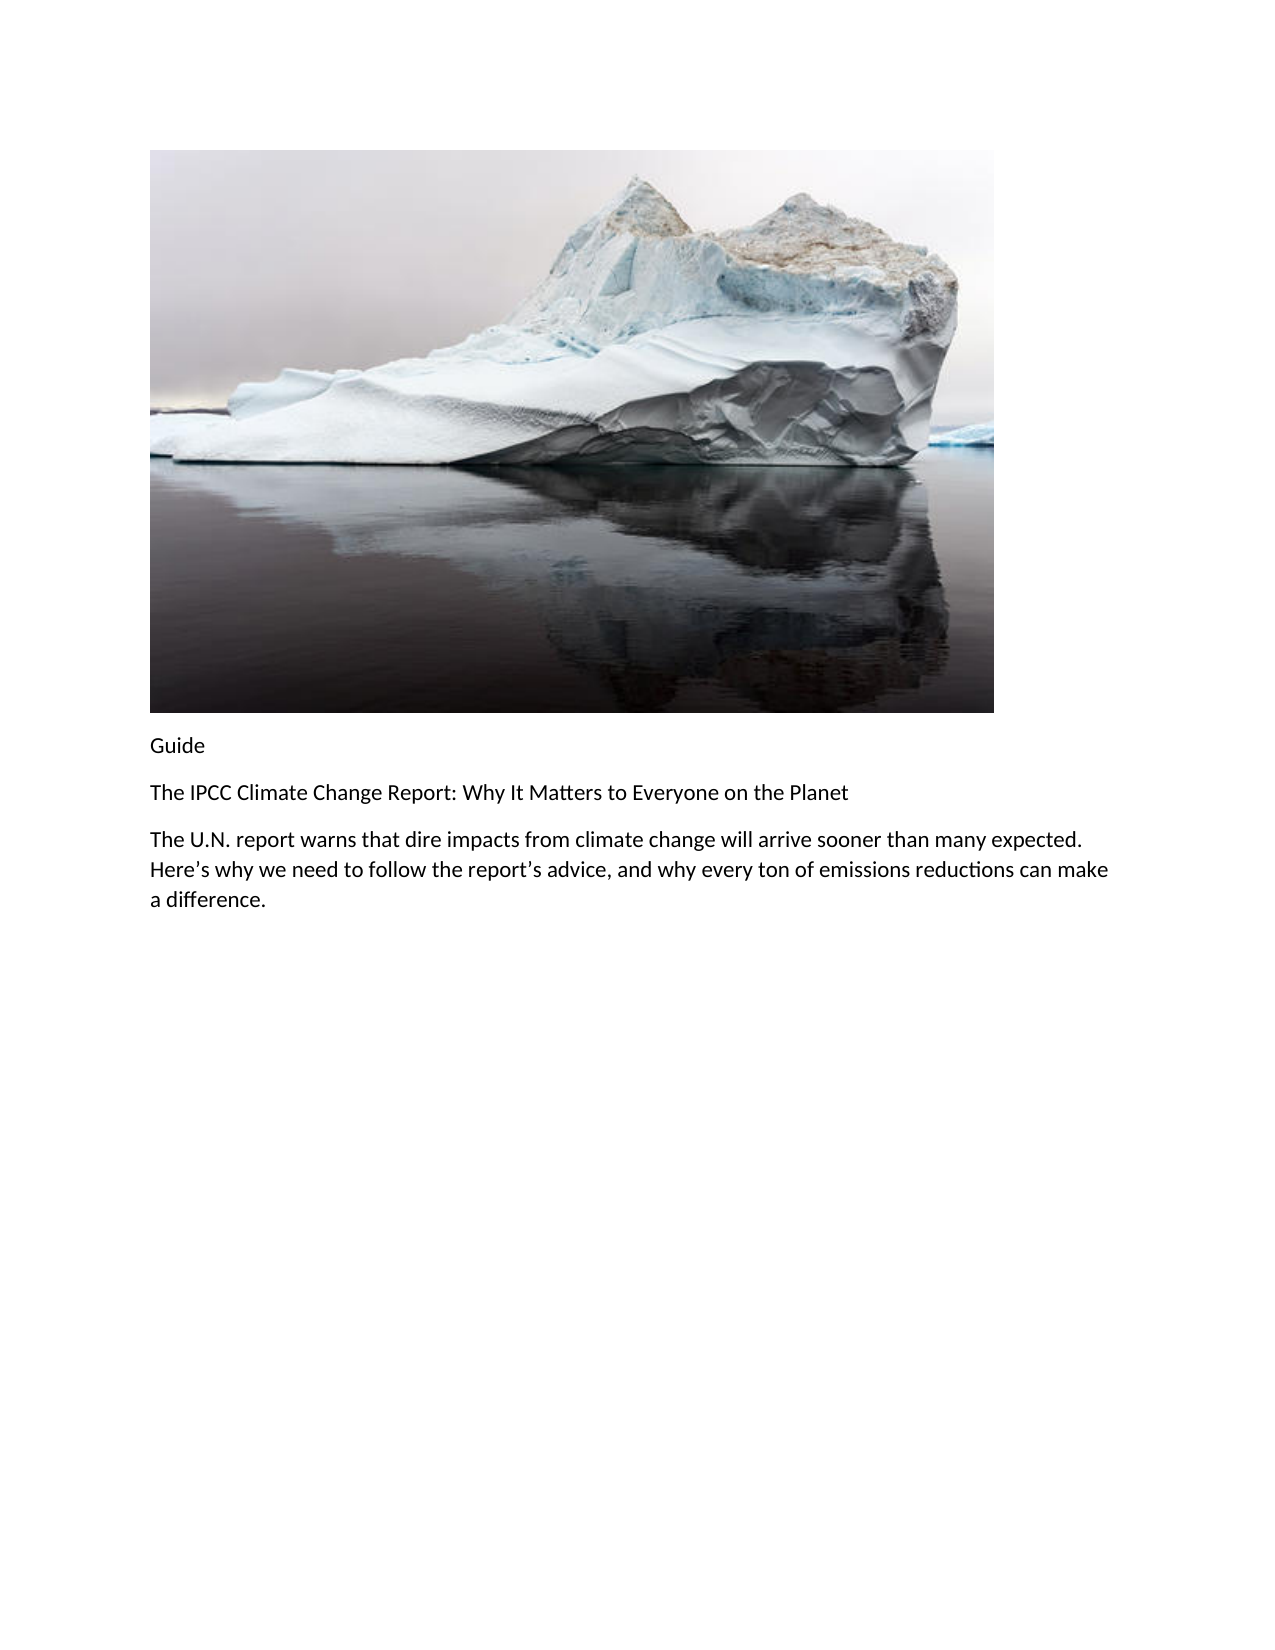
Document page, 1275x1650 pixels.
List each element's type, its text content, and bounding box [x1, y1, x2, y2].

text Guide [150, 731, 1125, 759]
picture [150, 150, 994, 713]
text The IPCC Climate Change Report: Why It Matters to Everyone on the Planet [150, 778, 1125, 806]
text The U.N. report warns that dire impacts from climate change will arrive sooner than many expected. Here’s why we need to follow the report’s advice, and why every ton of emissions reductions can make a difference. [150, 825, 1125, 913]
